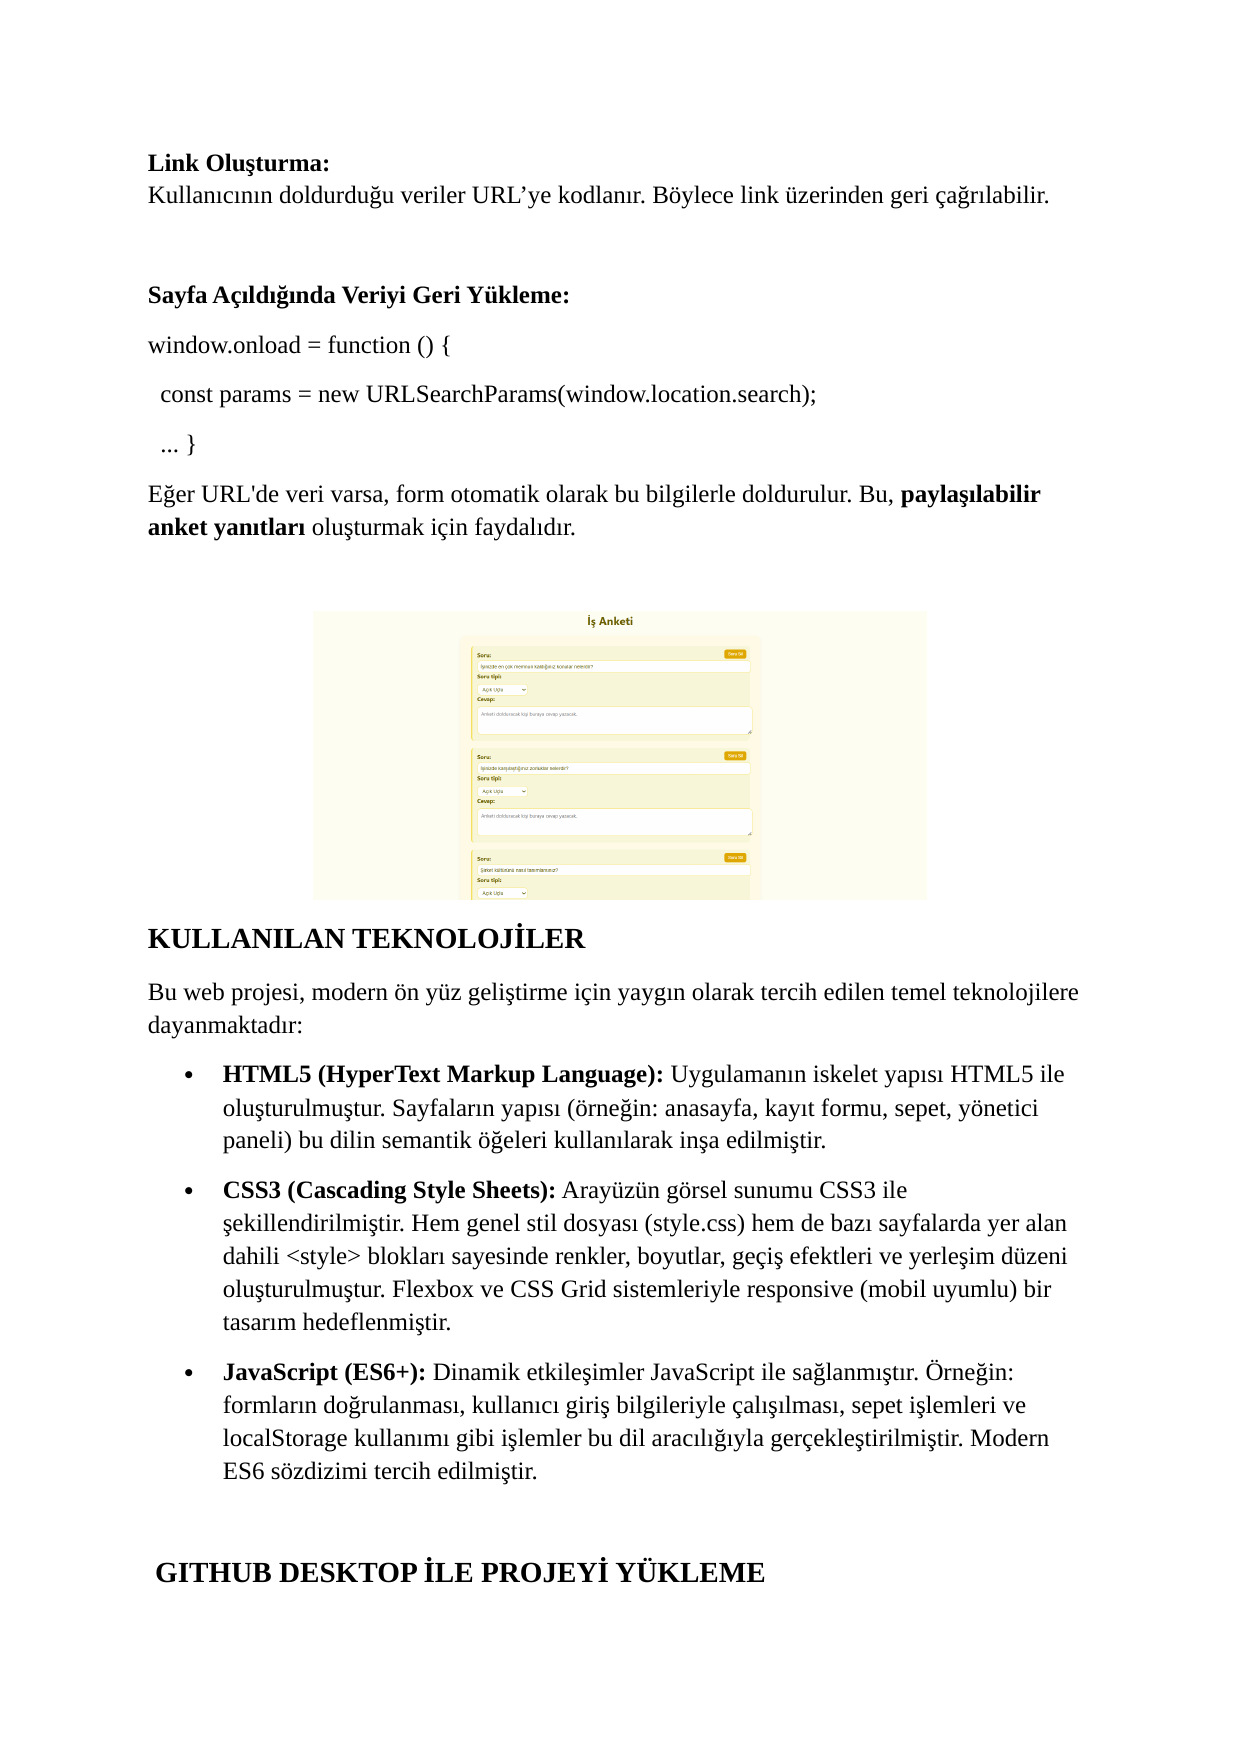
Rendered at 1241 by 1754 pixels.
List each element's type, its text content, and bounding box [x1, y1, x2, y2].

text window.onload = function () { [148, 330, 1093, 358]
text Link Oluşturma: Kullanıcının doldurduğu veriler URL’ye kodlanır. Böylece link üzerinden geri çağrılabilir. [148, 148, 1093, 209]
text const params = new URLSearchParams(window.location.search); [148, 379, 1093, 408]
list CSS3 (Cascading Style Sheets): Arayüzün görsel sunumu CSS3 ile şekillendirilmiştir. Hem genel stil dosyası (style.css) hem de bazı sayfalarda yer alan dahili <style> blokları sayesinde renkler, boyutlar, geçiş efektleri ve yerleşim düzeni oluşturulmuştur. Flexbox ve CSS Grid sistemleriyle responsive (mobil uyumlu) bir tasarım hedeflenmiştir. [185, 1175, 1093, 1336]
list JavaScript (ES6+): Dinamik etkileşimler JavaScript ile sağlanmıştır. Örneğin: formların doğrulanması, kullanıcı giriş bilgileriyle çalışılması, sepet işlemleri ve localStorage kullanımı gibi işlemler bu dil aracılığıyla gerçekleştirilmiştir. Modern ES6 sözdizimi tercih edilmiştir. [185, 1357, 1093, 1485]
text Sayfa Açıldığında Veriyi Geri Yükleme: [148, 280, 1093, 309]
list HTML5 (HyperText Markup Language): Uygulamanın iskelet yapısı HTML5 ile oluşturulmuştur. Sayfaların yapısı (örneğin: anasayfa, kayıt formu, sepet, yönetici paneli) bu dilin semantik öğeleri kullanılarak inşa edilmiştir. [185, 1059, 1093, 1154]
picture [313, 611, 928, 900]
text KULLANILAN TEKNOLOJİLER [148, 922, 1093, 955]
text GITHUB DESKTOP İLE PROJEYİ YÜKLEME [148, 1556, 1093, 1589]
text ... } [148, 429, 1093, 458]
text Eğer URL'de veri varsa, form otomatik olarak bu bilgilerle doldurulur. Bu, paylaşılabilir anket yanıtları oluşturmak için faydalıdır. [148, 479, 1093, 541]
text Bu web projesi, modern ön yüz geliştirme için yaygın olarak tercih edilen temel teknolojilere dayanmaktadır: [148, 977, 1093, 1039]
